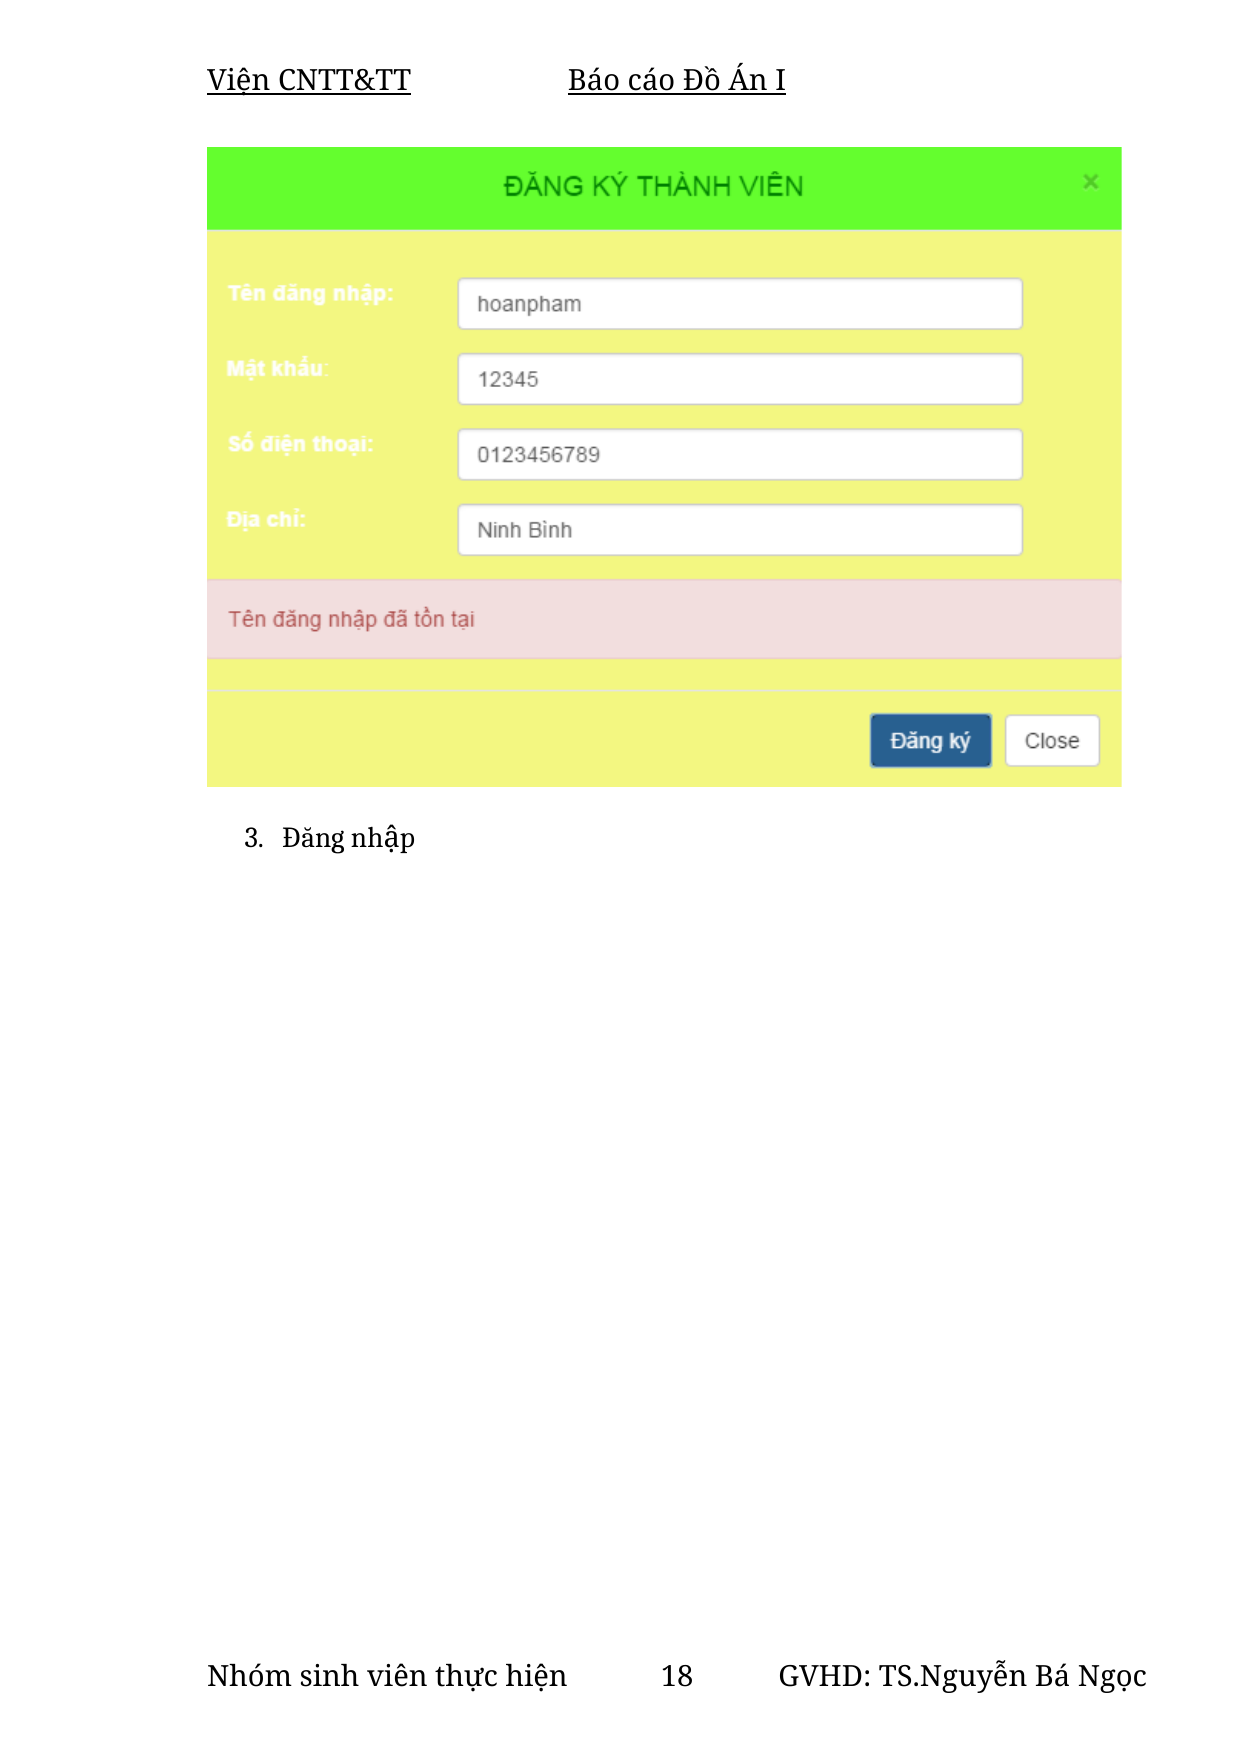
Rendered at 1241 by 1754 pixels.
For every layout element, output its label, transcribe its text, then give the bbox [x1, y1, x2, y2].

picture [207, 147, 1122, 787]
list Đăng nhập [244, 822, 1122, 855]
